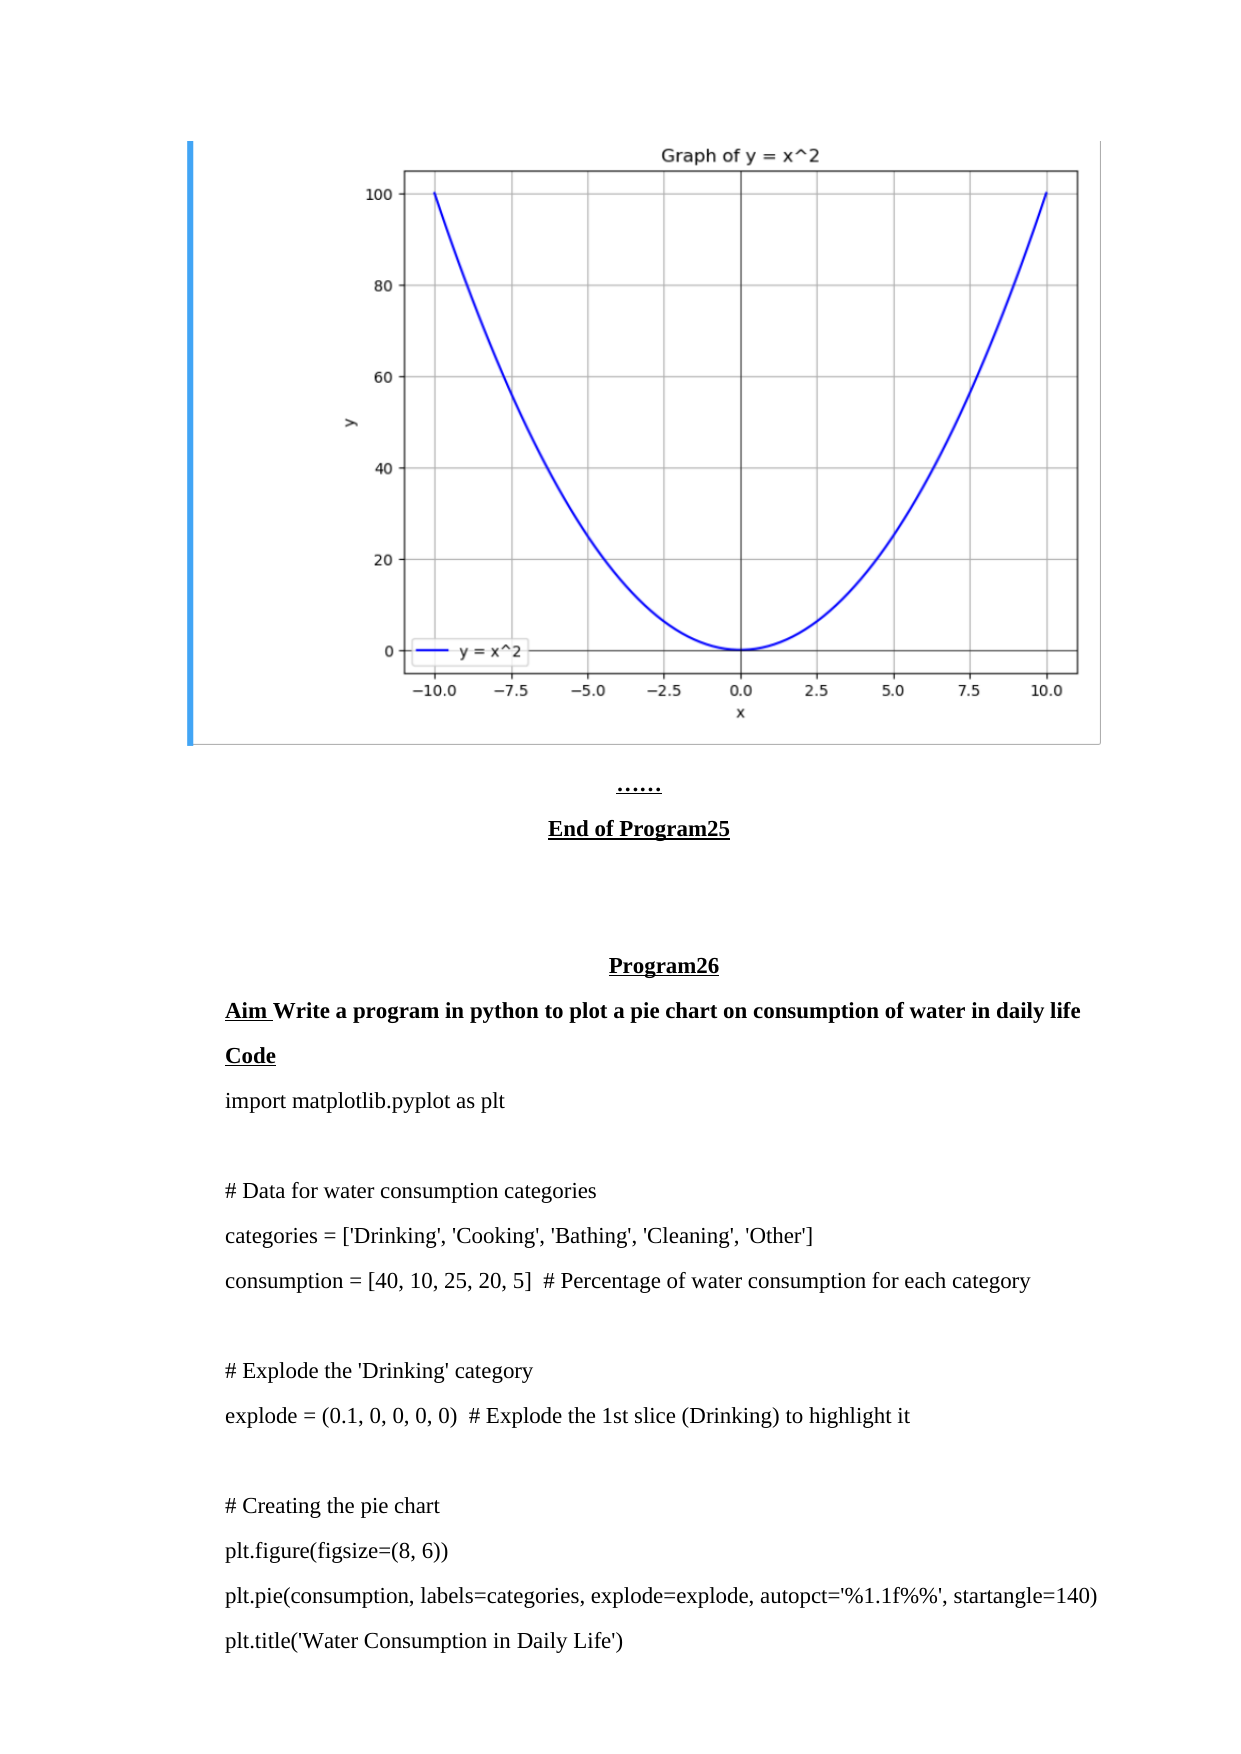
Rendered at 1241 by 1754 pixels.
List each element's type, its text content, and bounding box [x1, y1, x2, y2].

text # Creating the pie chart [225, 1492, 1103, 1519]
text End of Program25 [175, 816, 1103, 842]
text # Explode the 'Drinking' category [225, 1357, 1103, 1384]
picture [175, 141, 1103, 750]
text # Data for water consumption categories [225, 1177, 1103, 1204]
text …… [175, 769, 1103, 796]
text Aim Write a program in python to plot a pie chart on consumption of water in daily life [225, 997, 1103, 1024]
text Code [225, 1042, 1103, 1069]
text categories = ['Drinking', 'Cooking', 'Bathing', 'Cleaning', 'Other'] [225, 1222, 1103, 1249]
text explode = (0.1, 0, 0, 0, 0) # Explode the 1st slice (Drinking) to highlight it [225, 1402, 1103, 1429]
text plt.figure(figsize=(8, 6)) [225, 1537, 1103, 1564]
text Program26 [225, 952, 1103, 979]
text plt.pie(consumption, labels=categories, explode=explode, autopct='%1.1f%%', startangle=140) [225, 1582, 1103, 1609]
text consumption = [40, 10, 25, 20, 5] # Percentage of water consumption for each category [225, 1267, 1103, 1294]
text import matplotlib.pyplot as plt [225, 1087, 1103, 1114]
text plt.title('Water Consumption in Daily Life') [225, 1627, 1103, 1654]
